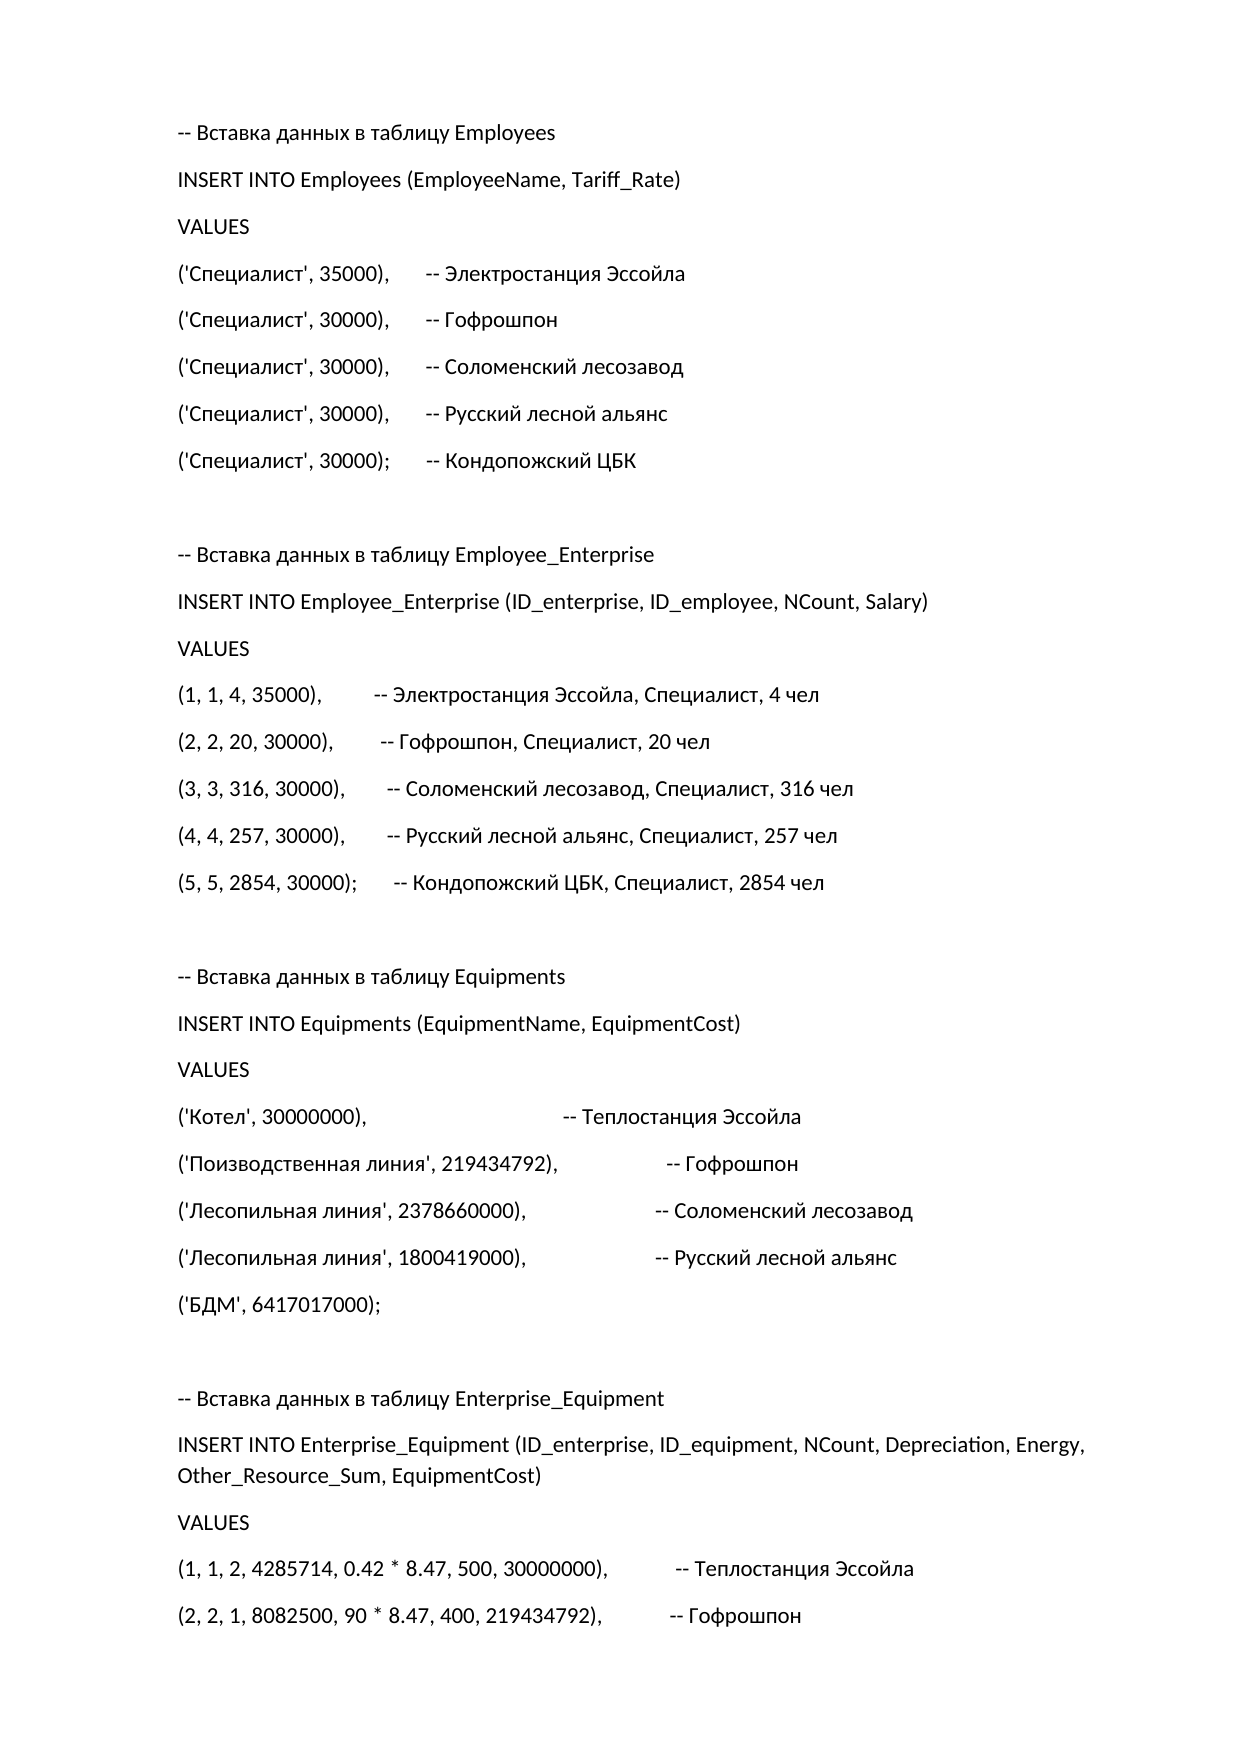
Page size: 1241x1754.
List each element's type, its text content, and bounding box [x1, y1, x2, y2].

text INSERT INTO Enterprise_Equipment (ID_enterprise, ID_equipment, NCount, Depreciation, Energy, Other_Resource_Sum, EquipmentCost) [177, 1431, 1152, 1489]
text VALUES [177, 1508, 1152, 1536]
text (5, 5, 2854, 30000); -- Кондопожский ЦБК, Специалист, 2854 чел [177, 868, 1152, 896]
text INSERT INTO Employees (EmployeeName, Tariff_Rate) [177, 165, 1152, 193]
text ('Поизводственная линия', 219434792), -- Гофрошпон [177, 1149, 1152, 1177]
text ('БДМ', 6417017000); [177, 1290, 1152, 1318]
text ('Специалист', 30000), -- Русский лесной альянс [177, 399, 1152, 427]
text ('Специалист', 30000), -- Гофрошпон [177, 306, 1152, 334]
text VALUES [177, 1056, 1152, 1084]
text INSERT INTO Equipments (EquipmentName, EquipmentCost) [177, 1009, 1152, 1037]
text (1, 1, 2, 4285714, 0.42 * 8.47, 500, 30000000), -- Теплостанция Эссойла [177, 1554, 1152, 1583]
text -- Вставка данных в таблицу Employee_Enterprise [177, 540, 1152, 568]
text -- Вставка данных в таблицу Employees [177, 118, 1152, 146]
text (4, 4, 257, 30000), -- Русский лесной альянс, Специалист, 257 чел [177, 821, 1152, 849]
text ('Специалист', 30000); -- Кондопожский ЦБК [177, 446, 1152, 474]
text ('Лесопильная линия', 1800419000), -- Русский лесной альянс [177, 1243, 1152, 1271]
text ('Специалист', 35000), -- Электростанция Эссойла [177, 259, 1152, 287]
text -- Вставка данных в таблицу Equipments [177, 962, 1152, 990]
text VALUES [177, 634, 1152, 662]
text (2, 2, 1, 8082500, 90 * 8.47, 400, 219434792), -- Гофрошпон [177, 1601, 1152, 1629]
text -- Вставка данных в таблицу Enterprise_Equipment [177, 1384, 1152, 1412]
text (1, 1, 4, 35000), -- Электростанция Эссойла, Специалист, 4 чел [177, 681, 1152, 709]
text INSERT INTO Employee_Enterprise (ID_enterprise, ID_employee, NCount, Salary) [177, 587, 1152, 615]
text VALUES [177, 212, 1152, 240]
text ('Котел', 30000000), -- Теплостанция Эссойла [177, 1102, 1152, 1131]
text ('Лесопильная линия', 2378660000), -- Соломенский лесозавод [177, 1196, 1152, 1224]
text (3, 3, 316, 30000), -- Соломенский лесозавод, Специалист, 316 чел [177, 774, 1152, 802]
text (2, 2, 20, 30000), -- Гофрошпон, Специалист, 20 чел [177, 727, 1152, 756]
text ('Специалист', 30000), -- Соломенский лесозавод [177, 352, 1152, 381]
